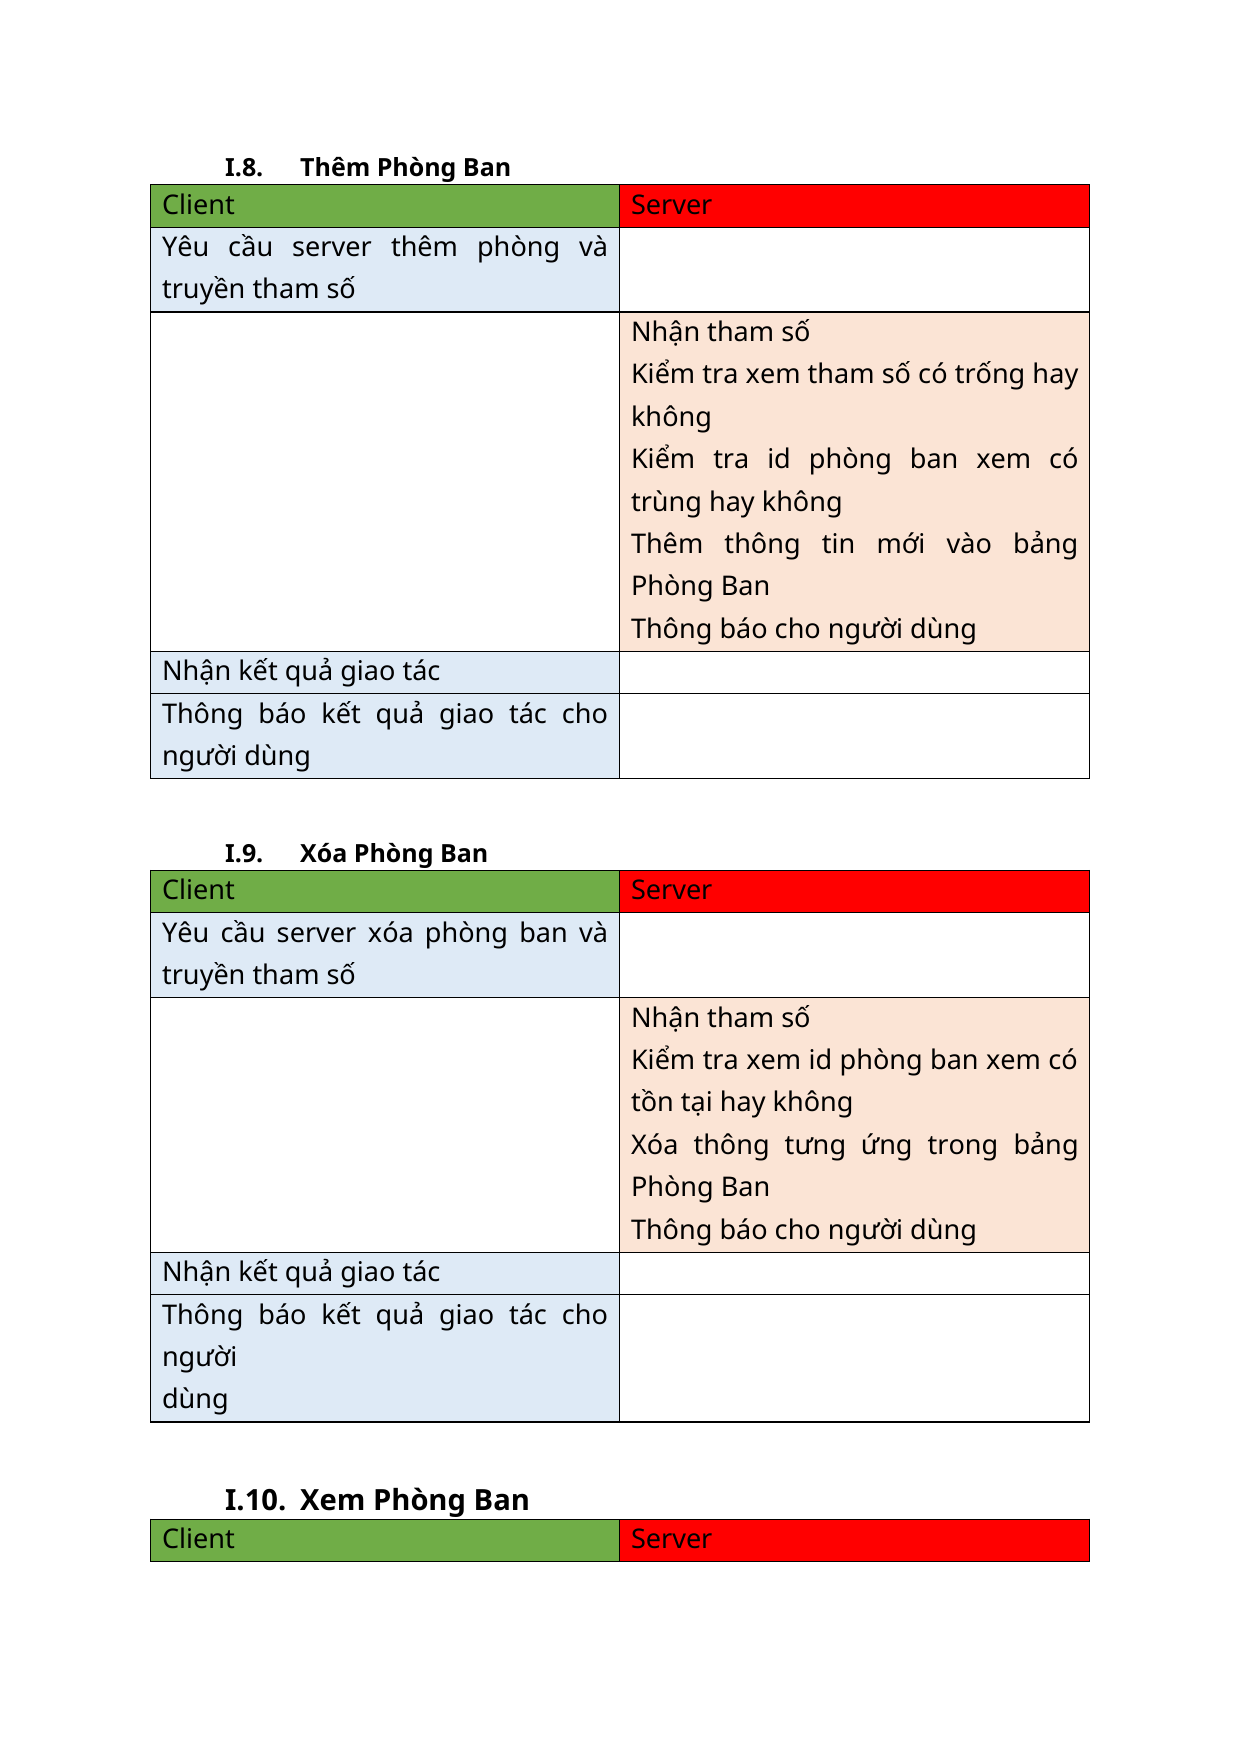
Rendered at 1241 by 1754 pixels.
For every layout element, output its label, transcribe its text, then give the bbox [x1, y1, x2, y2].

subtitle Xóa Phòng Ban [225, 836, 1090, 870]
table_header Server [620, 1520, 1089, 1561]
table_cell Yêu cầu server thêm phòng và truyền tham số [151, 228, 619, 311]
table_cell [620, 913, 1089, 997]
table_cell Yêu cầu server xóa phòng ban và truyền tham số [151, 913, 619, 997]
table_cell [620, 1295, 1089, 1421]
table_header Server [620, 871, 1089, 912]
table_cell [620, 1253, 1089, 1294]
table_cell [620, 694, 1089, 778]
table_cell [151, 998, 619, 1252]
table_cell Nhận tham số Kiểm tra xem id phòng ban xem có tồn tại hay không Xóa thông tưng ứng trong bảng Phòng Ban Thông báo cho người dùng [620, 998, 1089, 1252]
table_cell [620, 652, 1089, 693]
subtitle Thêm Phòng Ban [225, 150, 1090, 184]
table_cell Nhận kết quả giao tác [151, 652, 619, 693]
table_cell Nhận tham số Kiểm tra xem tham số có trống hay không Kiểm tra id phòng ban xem có trùng hay không Thêm thông tin mới vào bảng Phòng Ban Thông báo cho người dùng [620, 313, 1089, 651]
table_cell [620, 228, 1089, 311]
table_cell Thông báo kết quả giao tác cho người dùng [151, 694, 619, 778]
subtitle Xem Phòng Ban [225, 1479, 1090, 1518]
table_header Client [151, 185, 619, 227]
table_cell Nhận kết quả giao tác [151, 1253, 619, 1294]
table_header Client [151, 1520, 619, 1561]
table_cell [151, 313, 619, 651]
table_header Server [620, 185, 1089, 227]
table_header Client [151, 871, 619, 912]
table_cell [151, 1295, 619, 1421]
